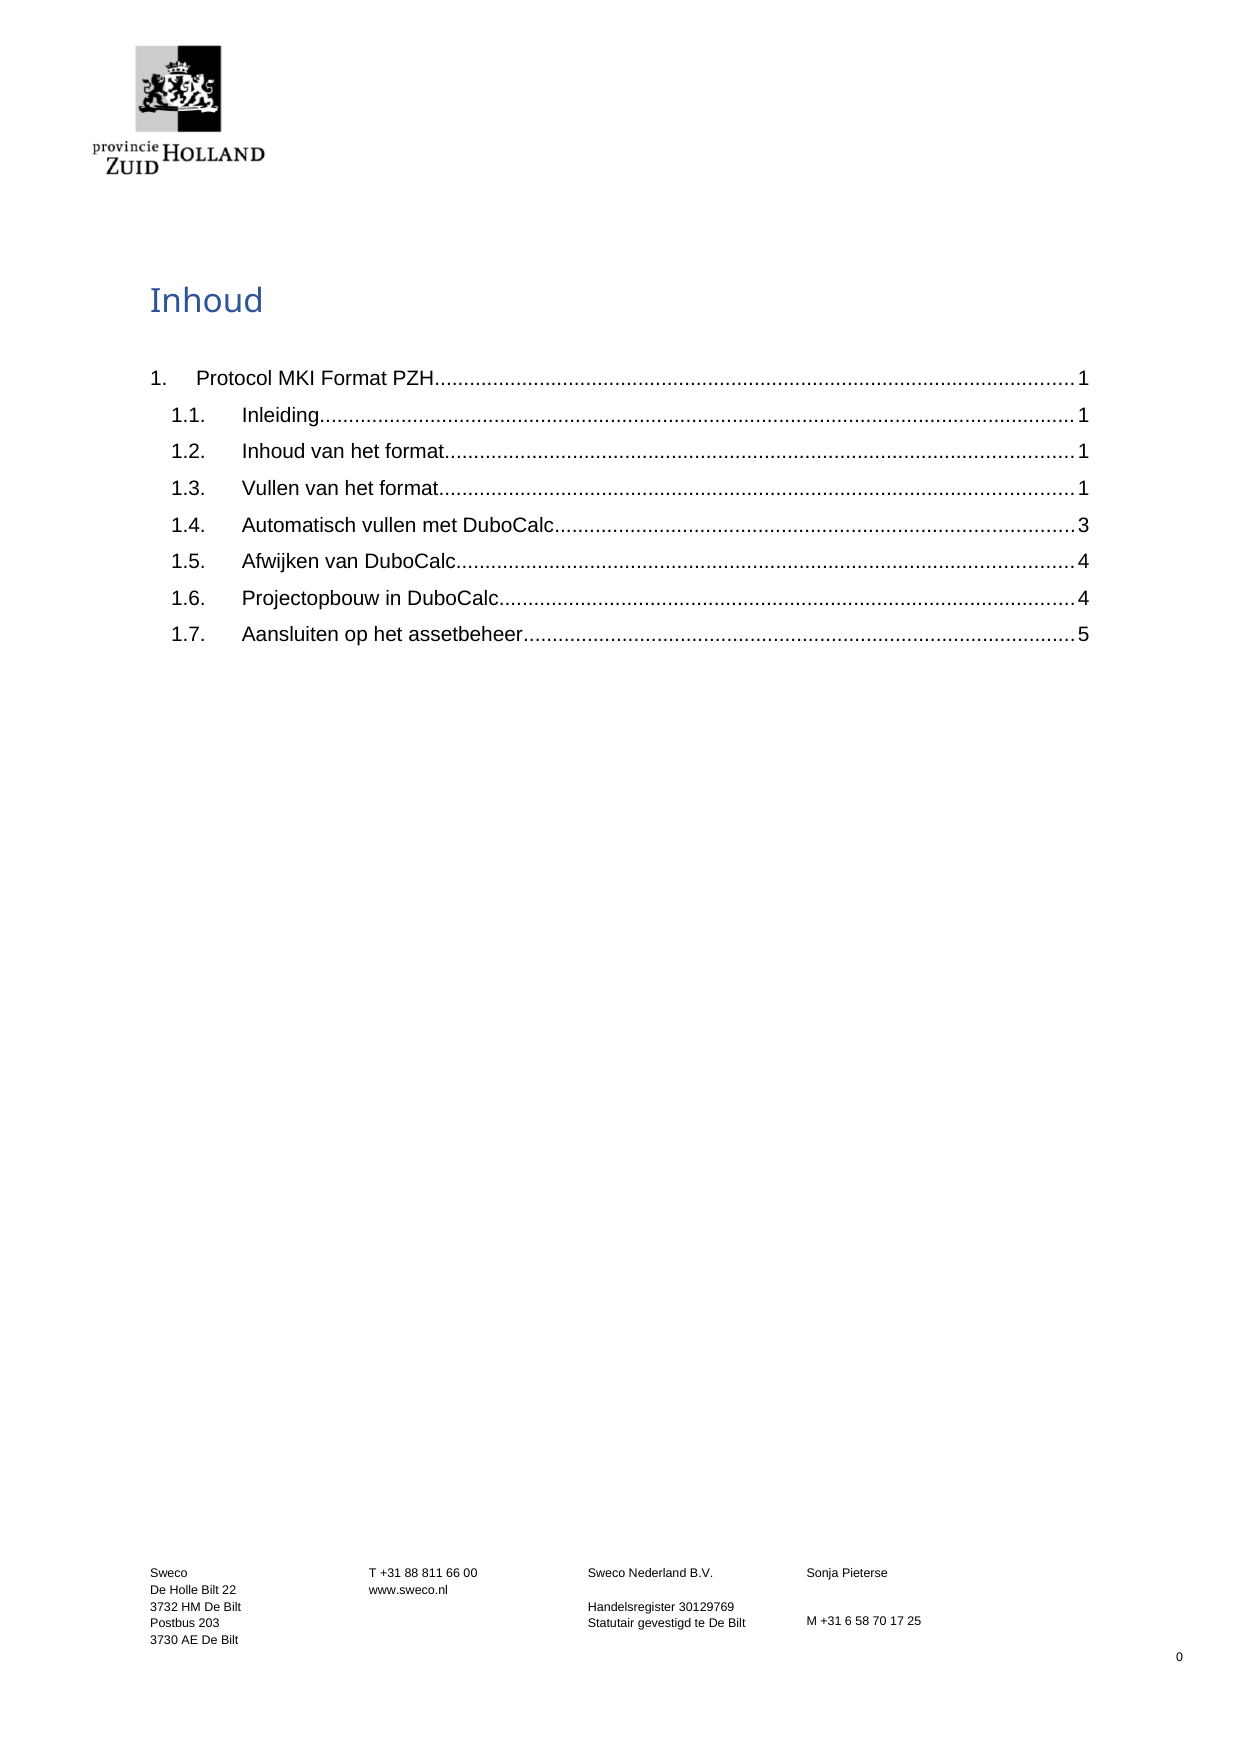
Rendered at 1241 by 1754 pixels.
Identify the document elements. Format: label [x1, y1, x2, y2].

picture [71, 25, 285, 196]
